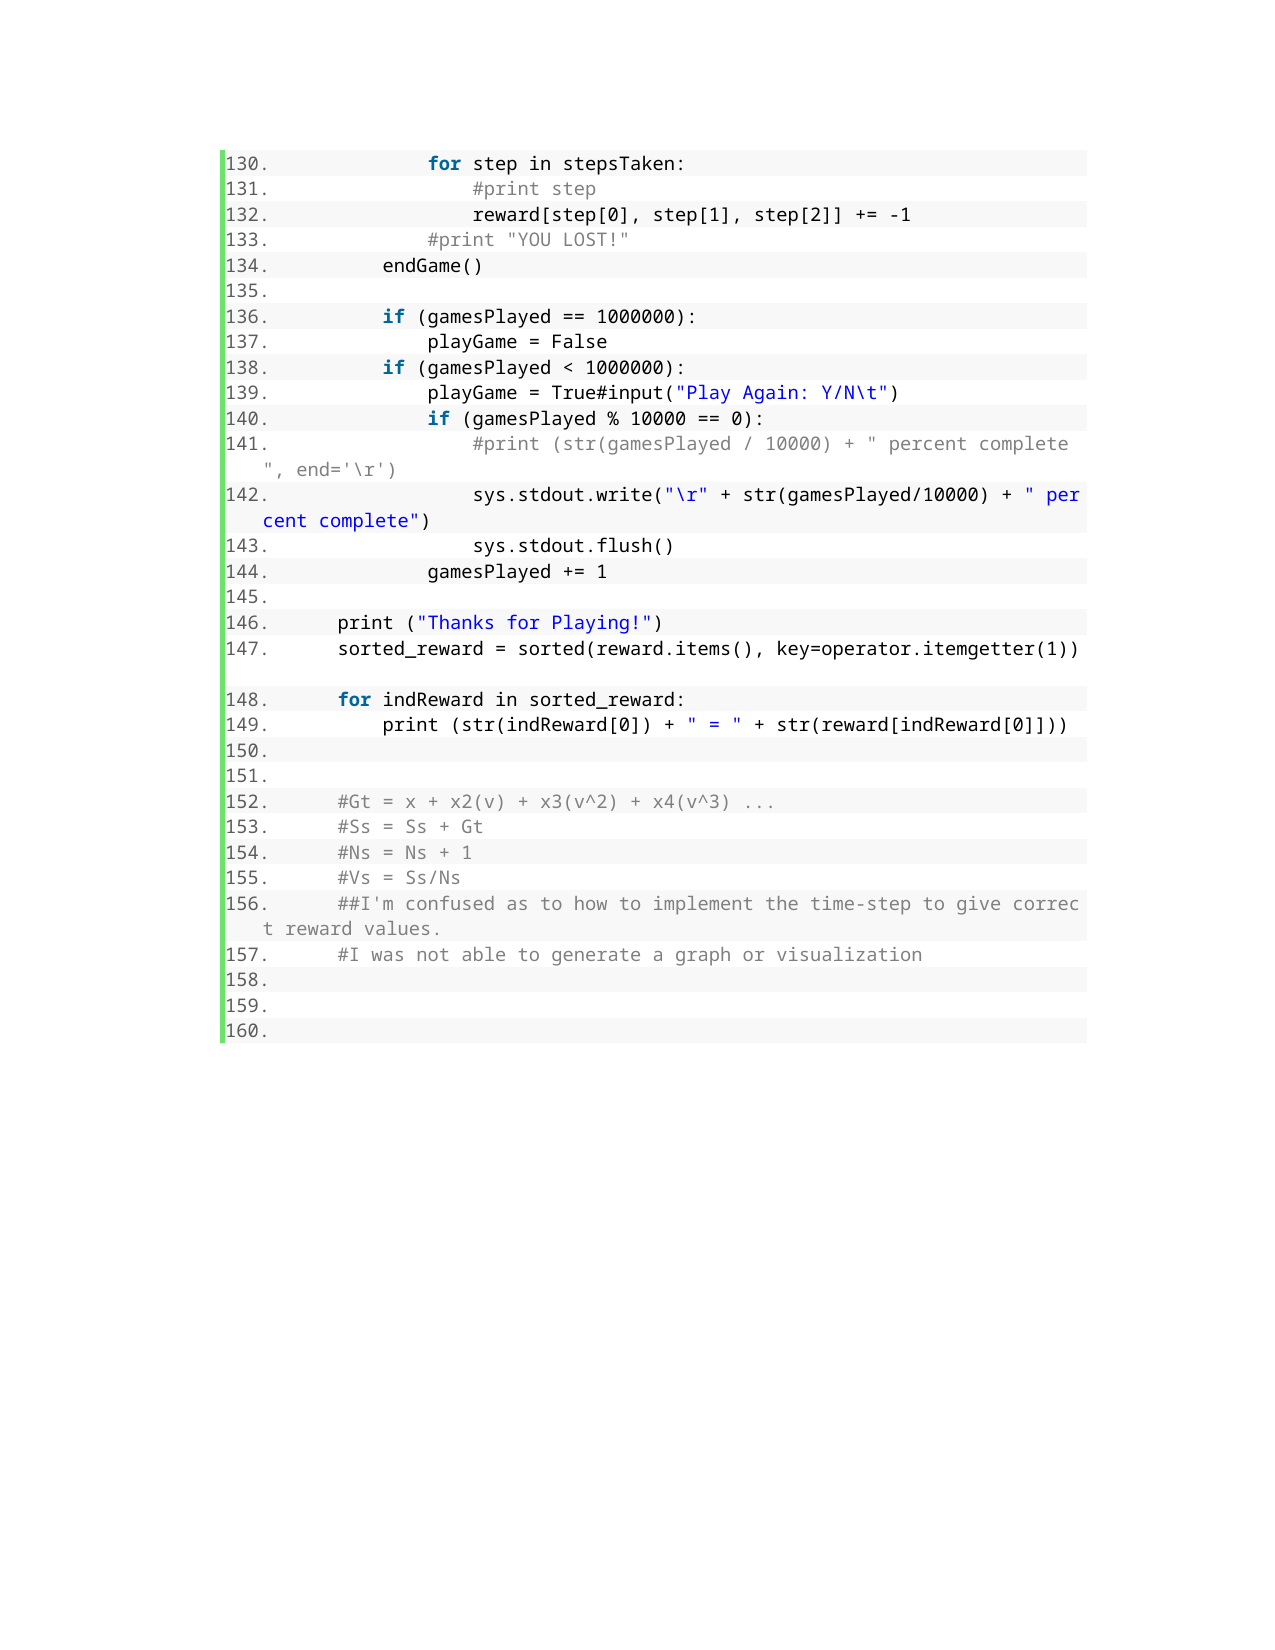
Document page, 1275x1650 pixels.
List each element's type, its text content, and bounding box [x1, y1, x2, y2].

list #Ss = Ss + Gt [225, 813, 1087, 839]
list print ("Thanks for Playing!") [225, 609, 1087, 635]
list for indReward in sorted_reward: [225, 686, 1087, 711]
list #print (str(gamesPlayed / 10000) + " percent complete ", end='\r') [225, 431, 1087, 482]
list print (str(indReward[0]) + " = " + str(reward[indReward[0]])) [225, 711, 1087, 737]
list gamesPlayed += 1 [225, 558, 1087, 584]
list playGame = False [225, 329, 1087, 354]
list playGame = True#input("Play Again: Y/N\t") [225, 380, 1087, 405]
list for step in stepsTaken: [225, 150, 1087, 176]
list sys.stdout.flush() [225, 533, 1087, 558]
list #Vs = Ss/Ns [225, 864, 1087, 890]
list if (gamesPlayed == 1000000): [225, 303, 1087, 329]
list ##I'm confused as to how to implement the time-step to give correct reward values. [225, 890, 1087, 941]
list #Gt = x + x2(v) + x3(v^2) + x4(v^3) ... [225, 788, 1087, 813]
list sorted_reward = sorted(reward.items(), key=operator.itemgetter(1)) [225, 635, 1087, 686]
list if (gamesPlayed % 10000 == 0): [225, 405, 1087, 431]
list if (gamesPlayed < 1000000): [225, 354, 1087, 380]
list #print step [225, 176, 1087, 201]
list sys.stdout.write("\r" + str(gamesPlayed/10000) + " percent complete") [225, 482, 1087, 533]
list #print "YOU LOST!" [225, 227, 1087, 252]
list reward[step[0], step[1], step[2]] += -1 [225, 201, 1087, 227]
list #I was not able to generate a graph or visualization [225, 941, 1087, 967]
list endGame() [225, 252, 1087, 278]
list #Ns = Ns + 1 [225, 839, 1087, 864]
